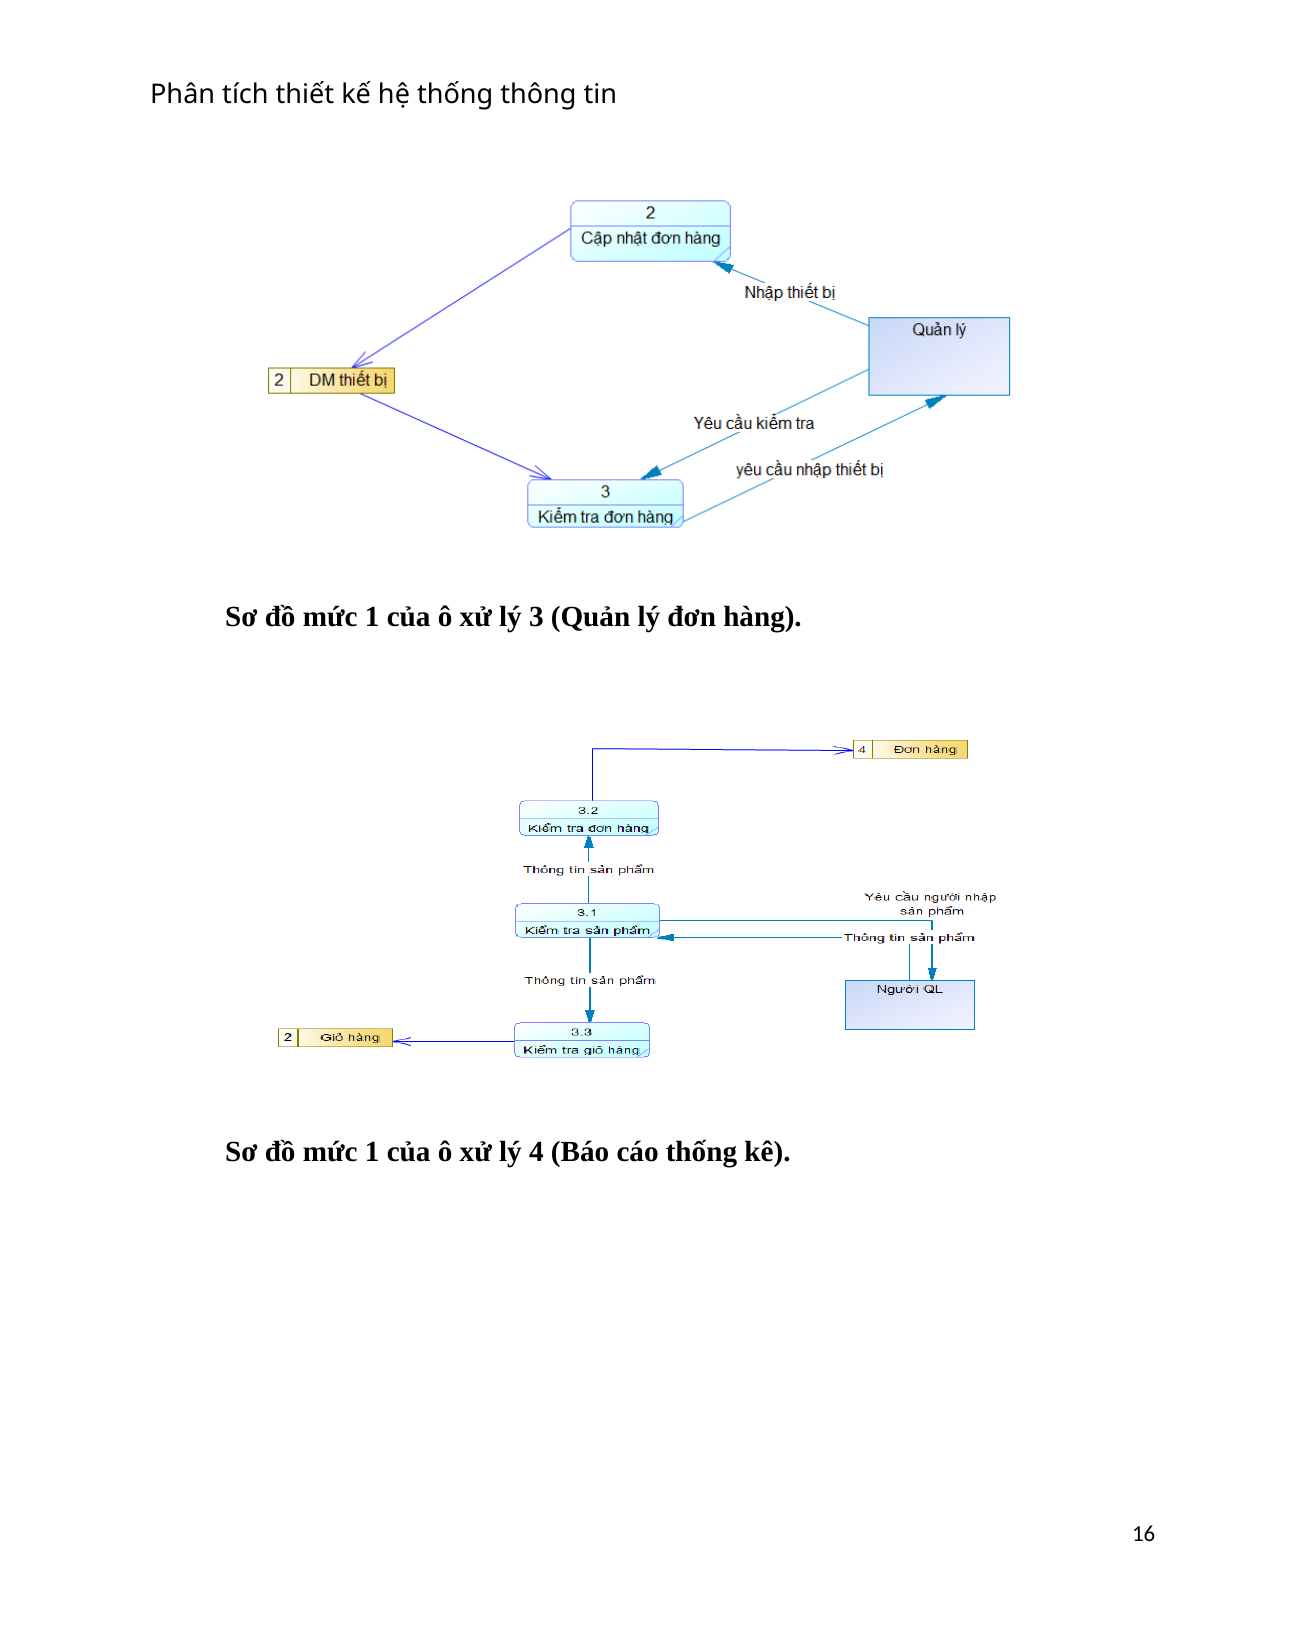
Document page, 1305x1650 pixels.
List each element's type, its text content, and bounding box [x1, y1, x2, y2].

picture [225, 150, 1049, 579]
text Sơ đồ mức 1 của ô xử lý 4 (Báo cáo thống kê). [225, 1134, 1155, 1168]
picture [225, 655, 1087, 1114]
text Sơ đồ mức 1 của ô xử lý 3 (Quản lý đơn hàng). [225, 599, 1155, 633]
